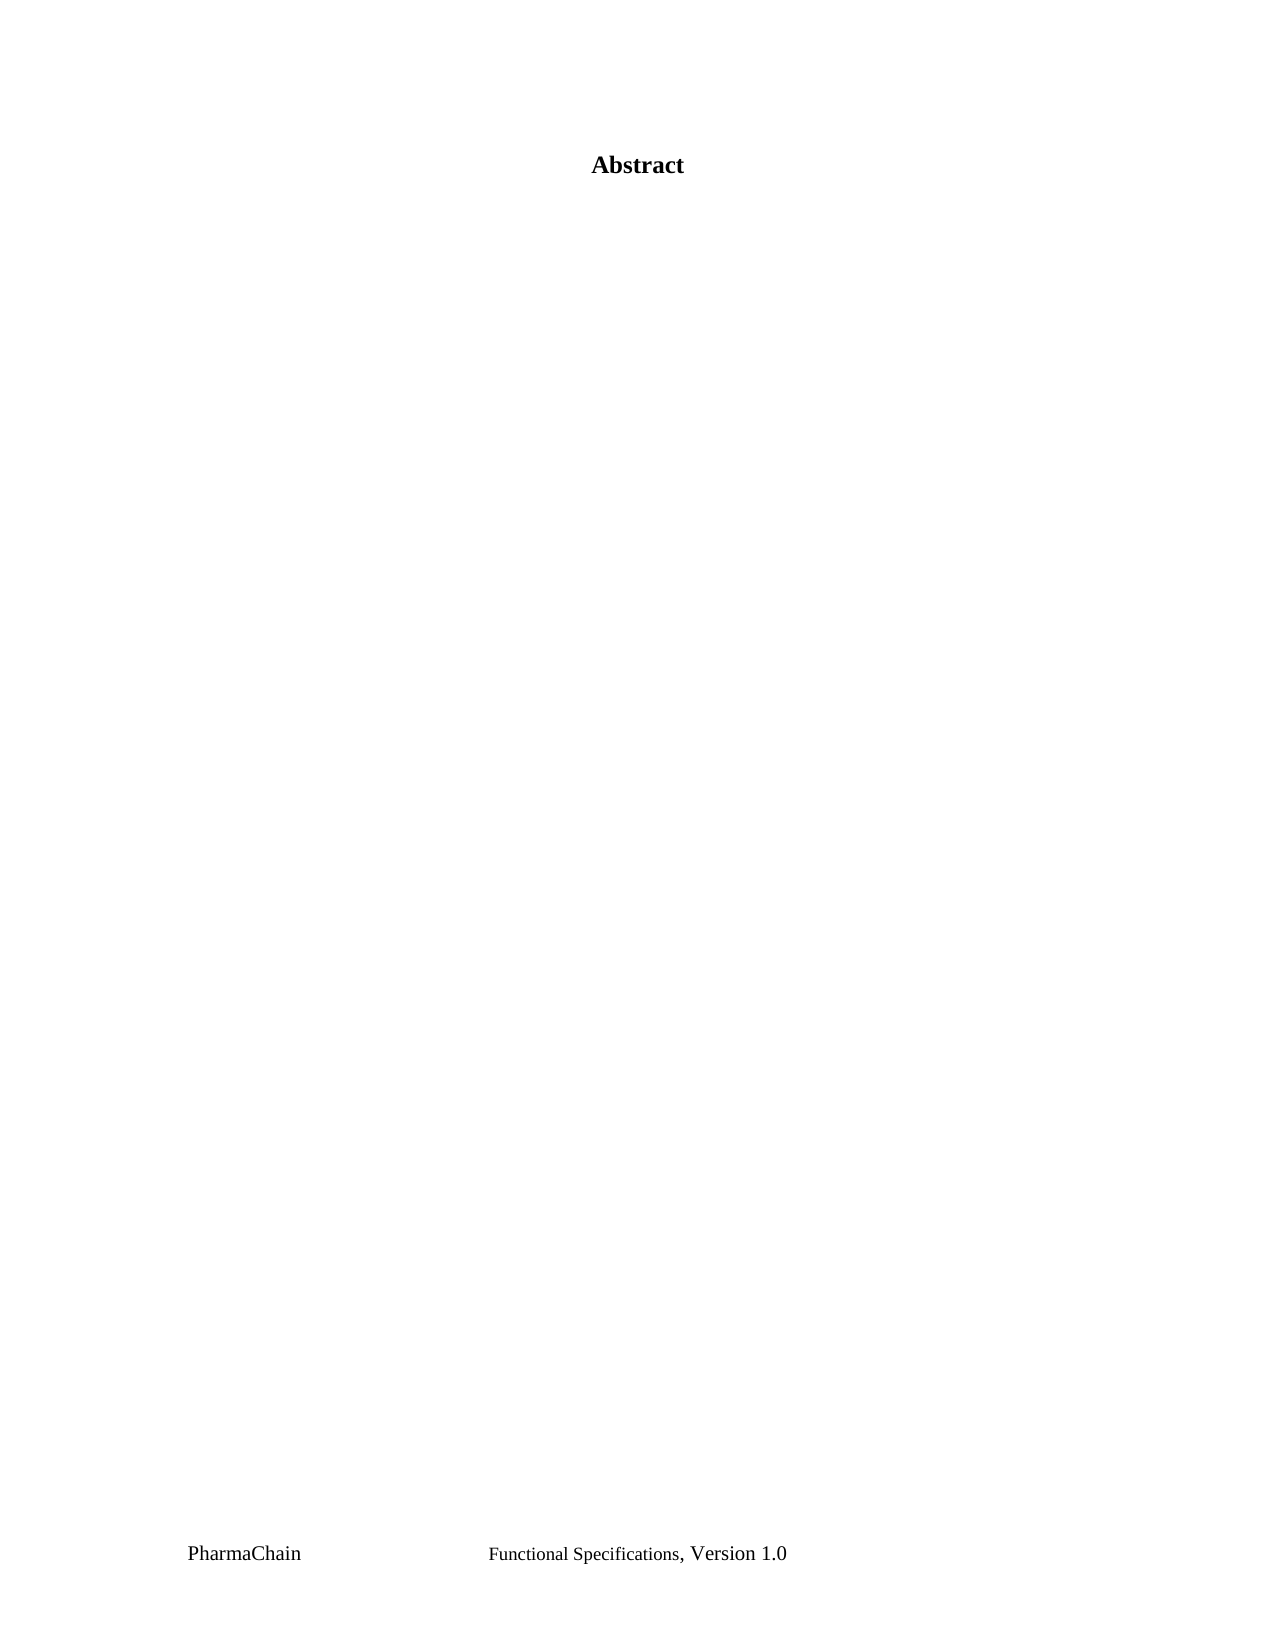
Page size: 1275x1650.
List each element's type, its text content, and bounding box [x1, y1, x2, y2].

text Abstract [187, 150, 1087, 179]
